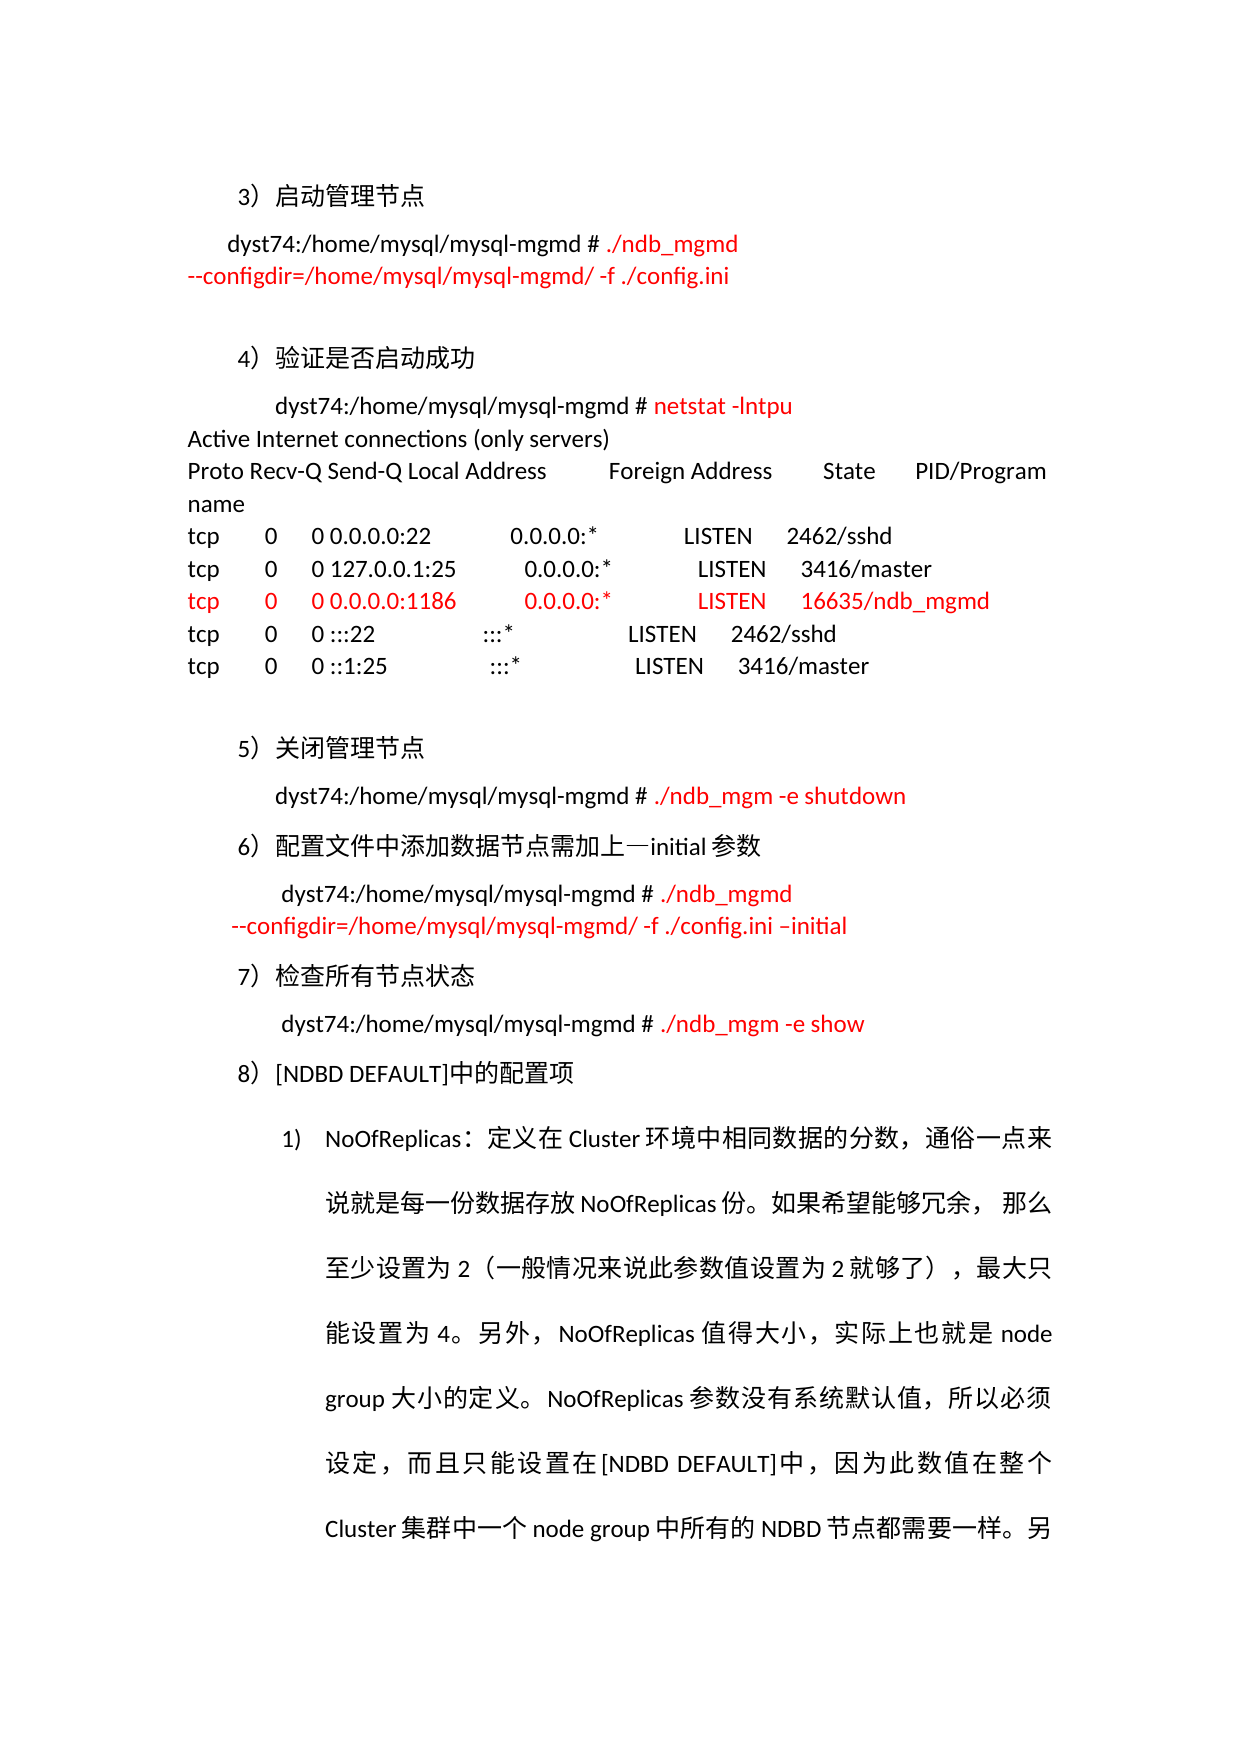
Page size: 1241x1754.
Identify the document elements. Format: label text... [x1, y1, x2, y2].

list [281, 1104, 1053, 1559]
text 8）[NDBD DEFAULT]中的配置项 [187, 1039, 1053, 1104]
text tcp 0 0 127.0.0.1:25 0.0.0.0:* LISTEN 3416/master [187, 552, 1053, 584]
text 5）关闭管理节点 [187, 714, 1053, 779]
text dyst74:/home/mysql/mysql-mgmd # ./ndb_mgm -e shutdown [231, 779, 1053, 812]
text tcp 0 0 :::22 :::* LISTEN 2462/sshd [187, 617, 1053, 649]
text 3）启动管理节点 [187, 162, 1053, 227]
text dyst74:/home/mysql/mysql-mgmd # netstat -lntpu [187, 389, 1053, 422]
text dyst74:/home/mysql/mysql-mgmd # ./ndb_mgm -e show [231, 1007, 1053, 1039]
text tcp 0 0 0.0.0.0:22 0.0.0.0:* LISTEN 2462/sshd [187, 519, 1053, 552]
text Active Internet connections (only servers) [187, 422, 1053, 454]
text dyst74:/home/mysql/mysql-mgmd # ./ndb_mgmd --configdir=/home/mysql/mysql-mgmd/ -f ./config.ini [187, 227, 1053, 292]
text tcp 0 0 0.0.0.0:1186 0.0.0.0:* LISTEN 16635/ndb_mgmd [187, 584, 1053, 617]
text 7）检查所有节点状态 [187, 942, 1053, 1007]
text 4）验证是否启动成功 [187, 324, 1053, 389]
text 6）配置文件中添加数据节点需加上—initial参数 [187, 812, 1053, 877]
text dyst74:/home/mysql/mysql-mgmd # ./ndb_mgmd --configdir=/home/mysql/mysql-mgmd/ -f ./config.ini –initial [231, 877, 1053, 942]
text tcp 0 0 ::1:25 :::* LISTEN 3416/master [187, 649, 1053, 682]
text Proto Recv-Q Send-Q Local Address Foreign Address State PID/Program name [187, 454, 1053, 519]
